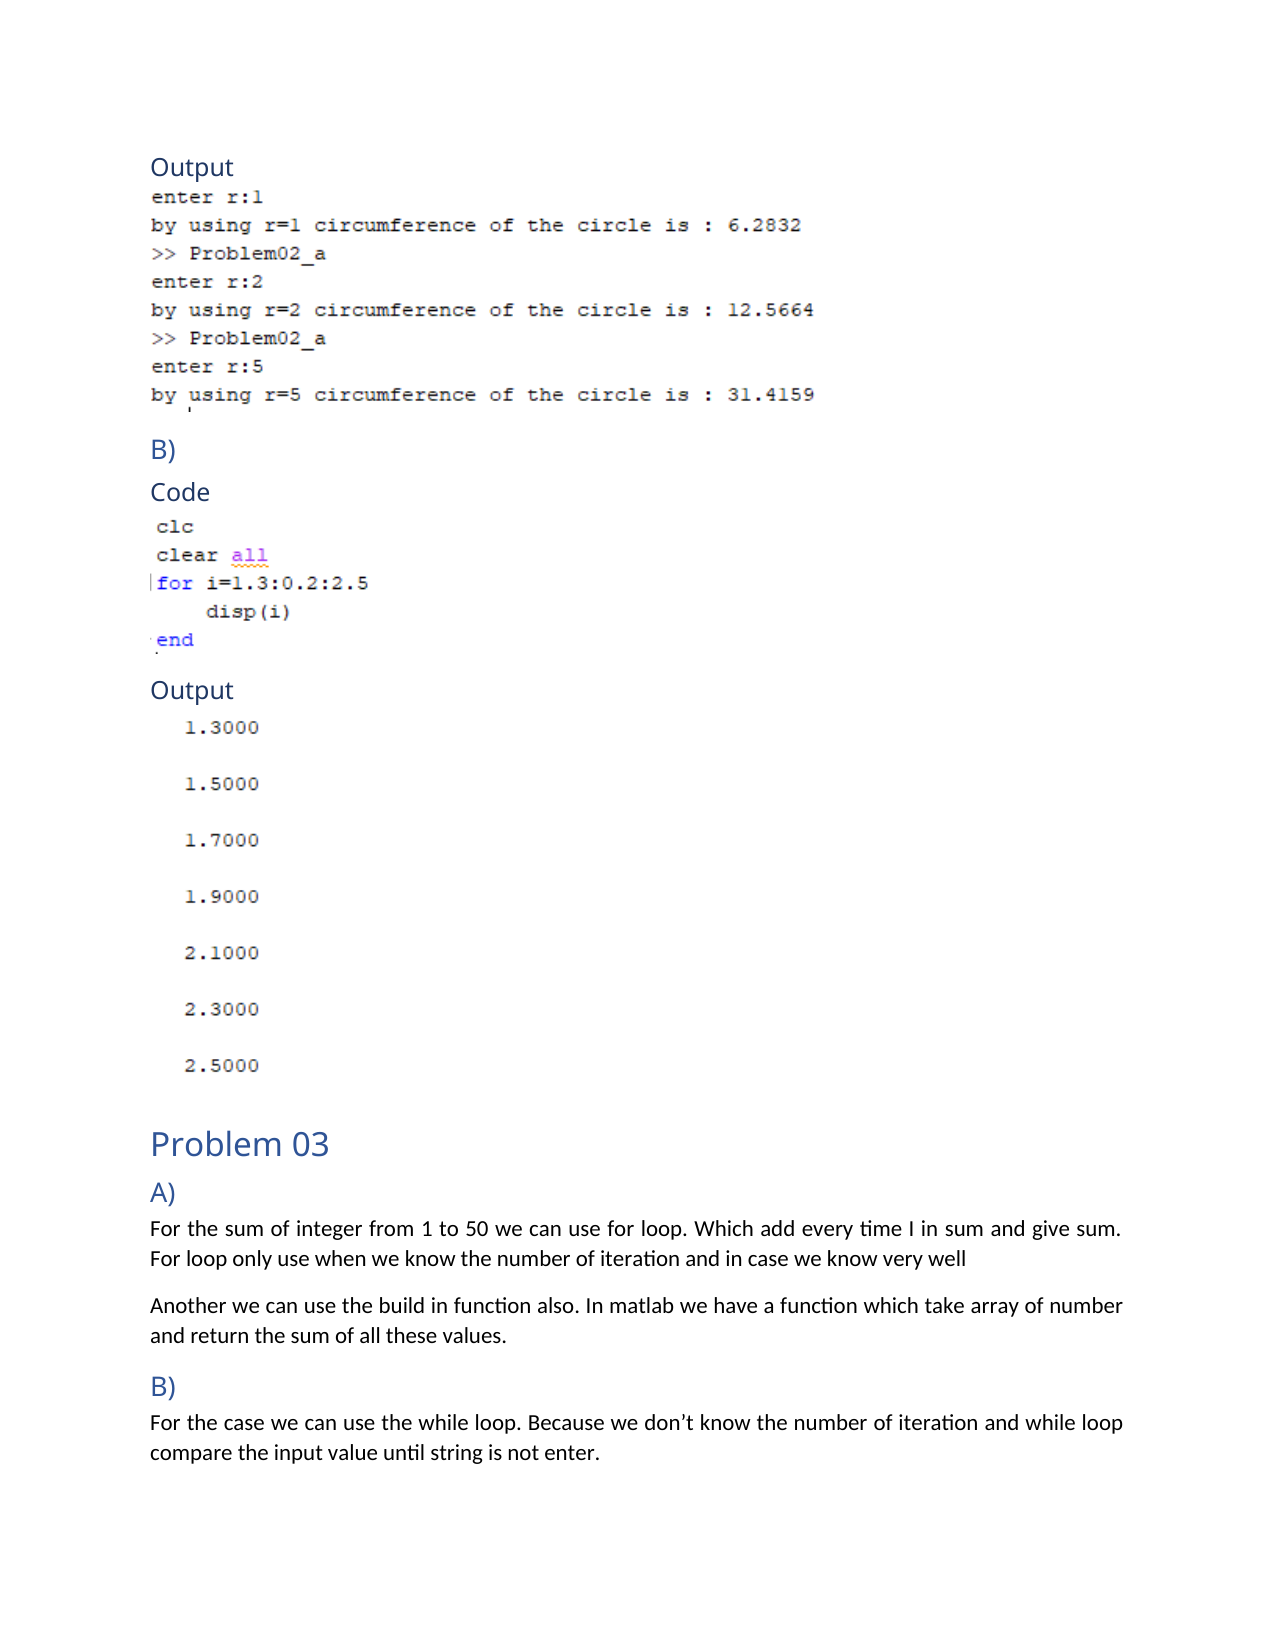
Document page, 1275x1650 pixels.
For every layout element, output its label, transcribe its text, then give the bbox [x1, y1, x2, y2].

text Another we can use the build in function also. In matlab we have a function which take array of number and return the sum of all these values. [150, 1291, 1125, 1349]
subtitle Output [150, 150, 1125, 184]
text For the sum of integer from 1 to 50 we can use for loop. Which add every time I in sum and give sum. For loop only use when we know the number of iteration and in case we know very well [150, 1214, 1125, 1272]
picture [150, 186, 839, 412]
picture [150, 511, 388, 654]
subtitle Output [150, 672, 1125, 706]
subtitle A) [150, 1174, 1125, 1211]
text For the case we can use the while loop. Because we don’t know the number of iteration and while loop compare the input value until string is not enter. [150, 1408, 1125, 1466]
picture [150, 709, 329, 1094]
subtitle Code [150, 474, 1125, 509]
subtitle B) [150, 431, 1125, 467]
subtitle Problem 03 [150, 1121, 1125, 1166]
subtitle B) [150, 1368, 1125, 1405]
